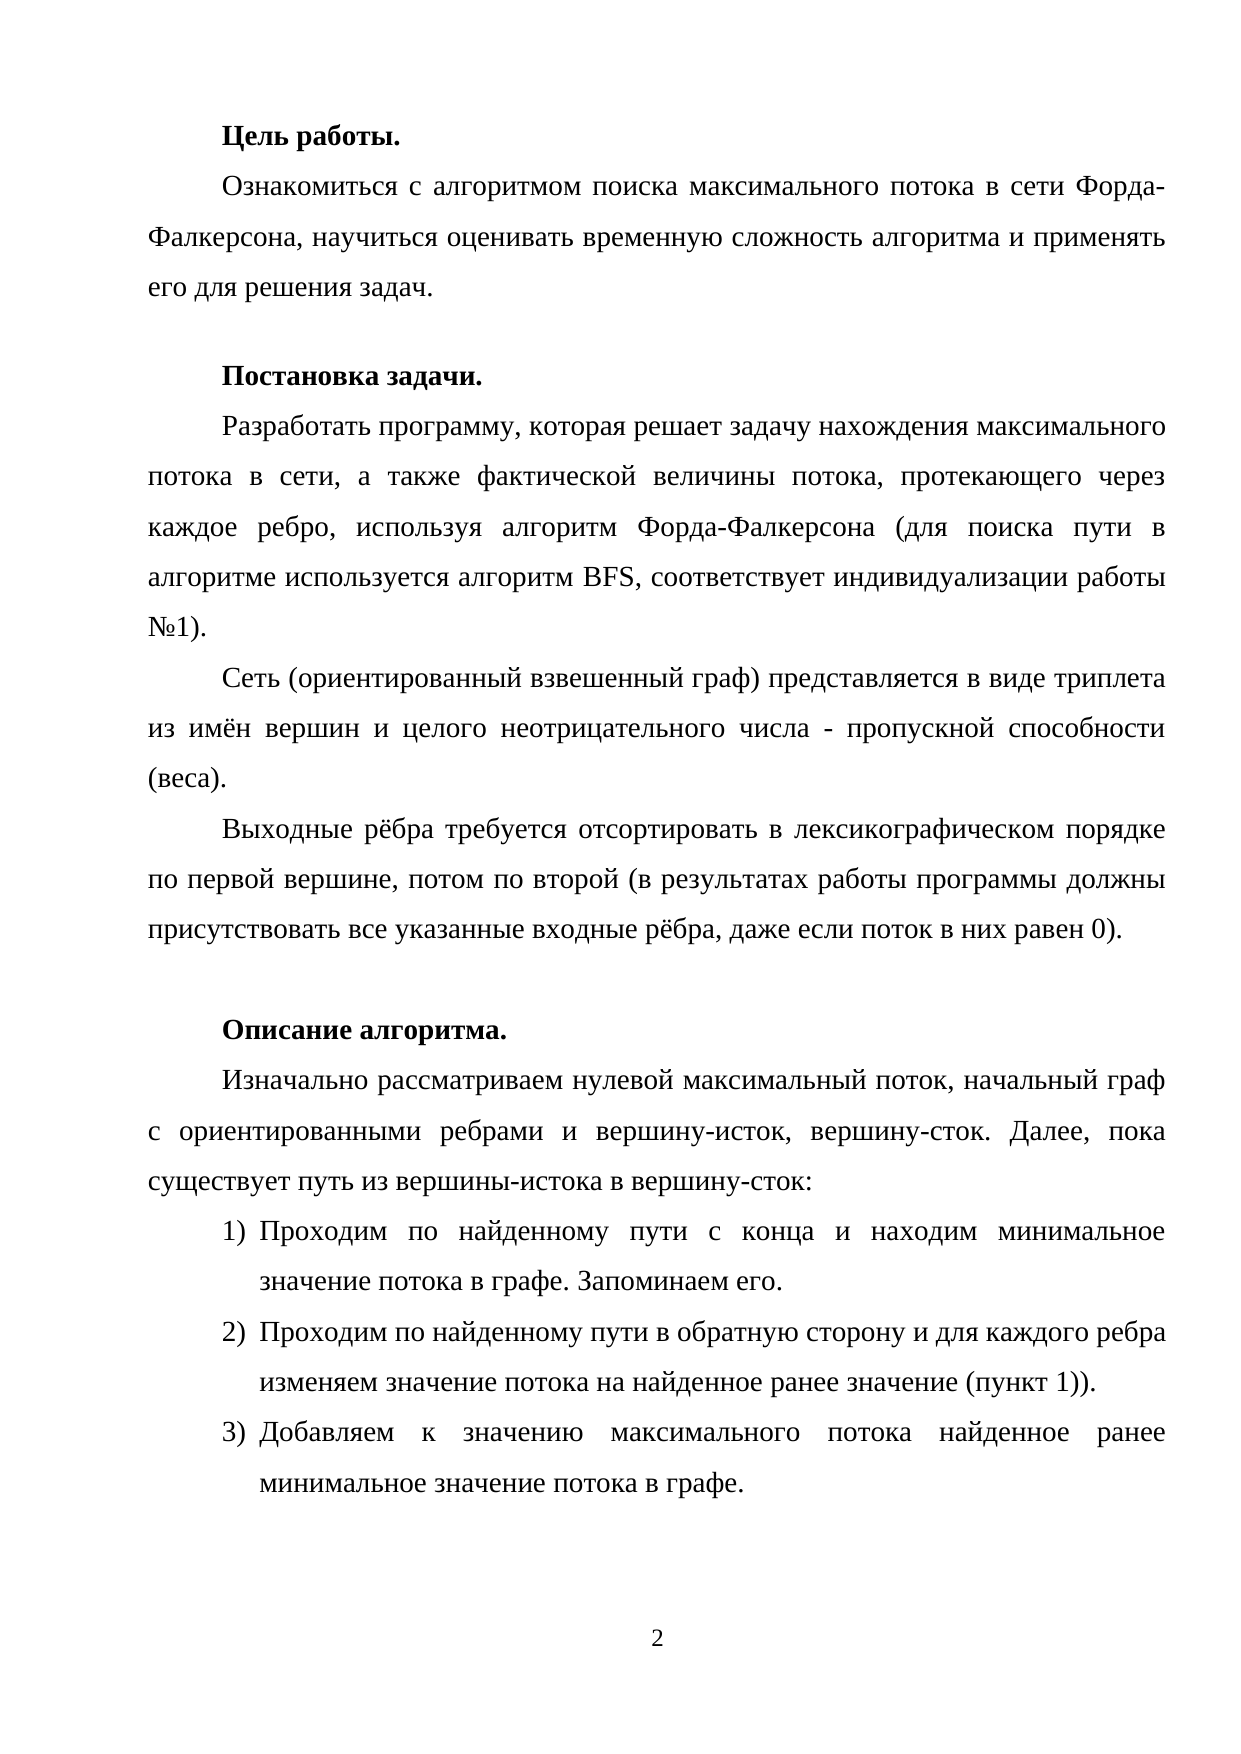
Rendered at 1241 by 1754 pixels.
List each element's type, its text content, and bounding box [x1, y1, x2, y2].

text Выходные рёбра требуется отсортировать в лексикографическом порядке по первой вершине, потом по второй (в результатах работы программы должны присутствовать все указанные входные рёбра, даже если поток в них равен 0). [148, 811, 1167, 945]
text Изначально рассматриваем нулевой максимальный поток, начальный граф с ориентированными ребрами и вершину-исток, вершину-сток. Далее, пока существует путь из вершины-истока в вершину-сток: [148, 1062, 1167, 1196]
text Разработать программу, которая решает задачу нахождения максимального потока в сети, а также фактической величины потока, протекающего через каждое ребро, используя алгоритм Форда-Фалкерсона (для поиска пути в алгоритме используется алгоритм BFS, соответствует индивидуализации работы №1). [148, 408, 1167, 643]
text Описание алгоритма. [148, 1012, 1167, 1046]
list Проходим по найденному пути с конца и находим минимальное значение потока в графе. Запоминаем его. [222, 1213, 1167, 1297]
text Постановка задачи. [148, 358, 1167, 391]
text Цель работы. [148, 118, 1167, 152]
list Проходим по найденному пути в обратную сторону и для каждого ребра изменяем значение потока на найденное ранее значение (пункт 1)). [222, 1314, 1167, 1398]
list Добавляем к значению максимального потока найденное ранее минимальное значение потока в графе. [222, 1414, 1167, 1498]
text Ознакомиться с алгоритмом поиска максимального потока в сети Форда-Фалкерсона, научиться оценивать временную сложность алгоритма и применять его для решения задач. [148, 168, 1167, 303]
text Сеть (ориентированный взвешенный граф) представляется в виде триплета из имён вершин и целого неотрицательного числа - пропускной способности (веса). [148, 660, 1167, 794]
